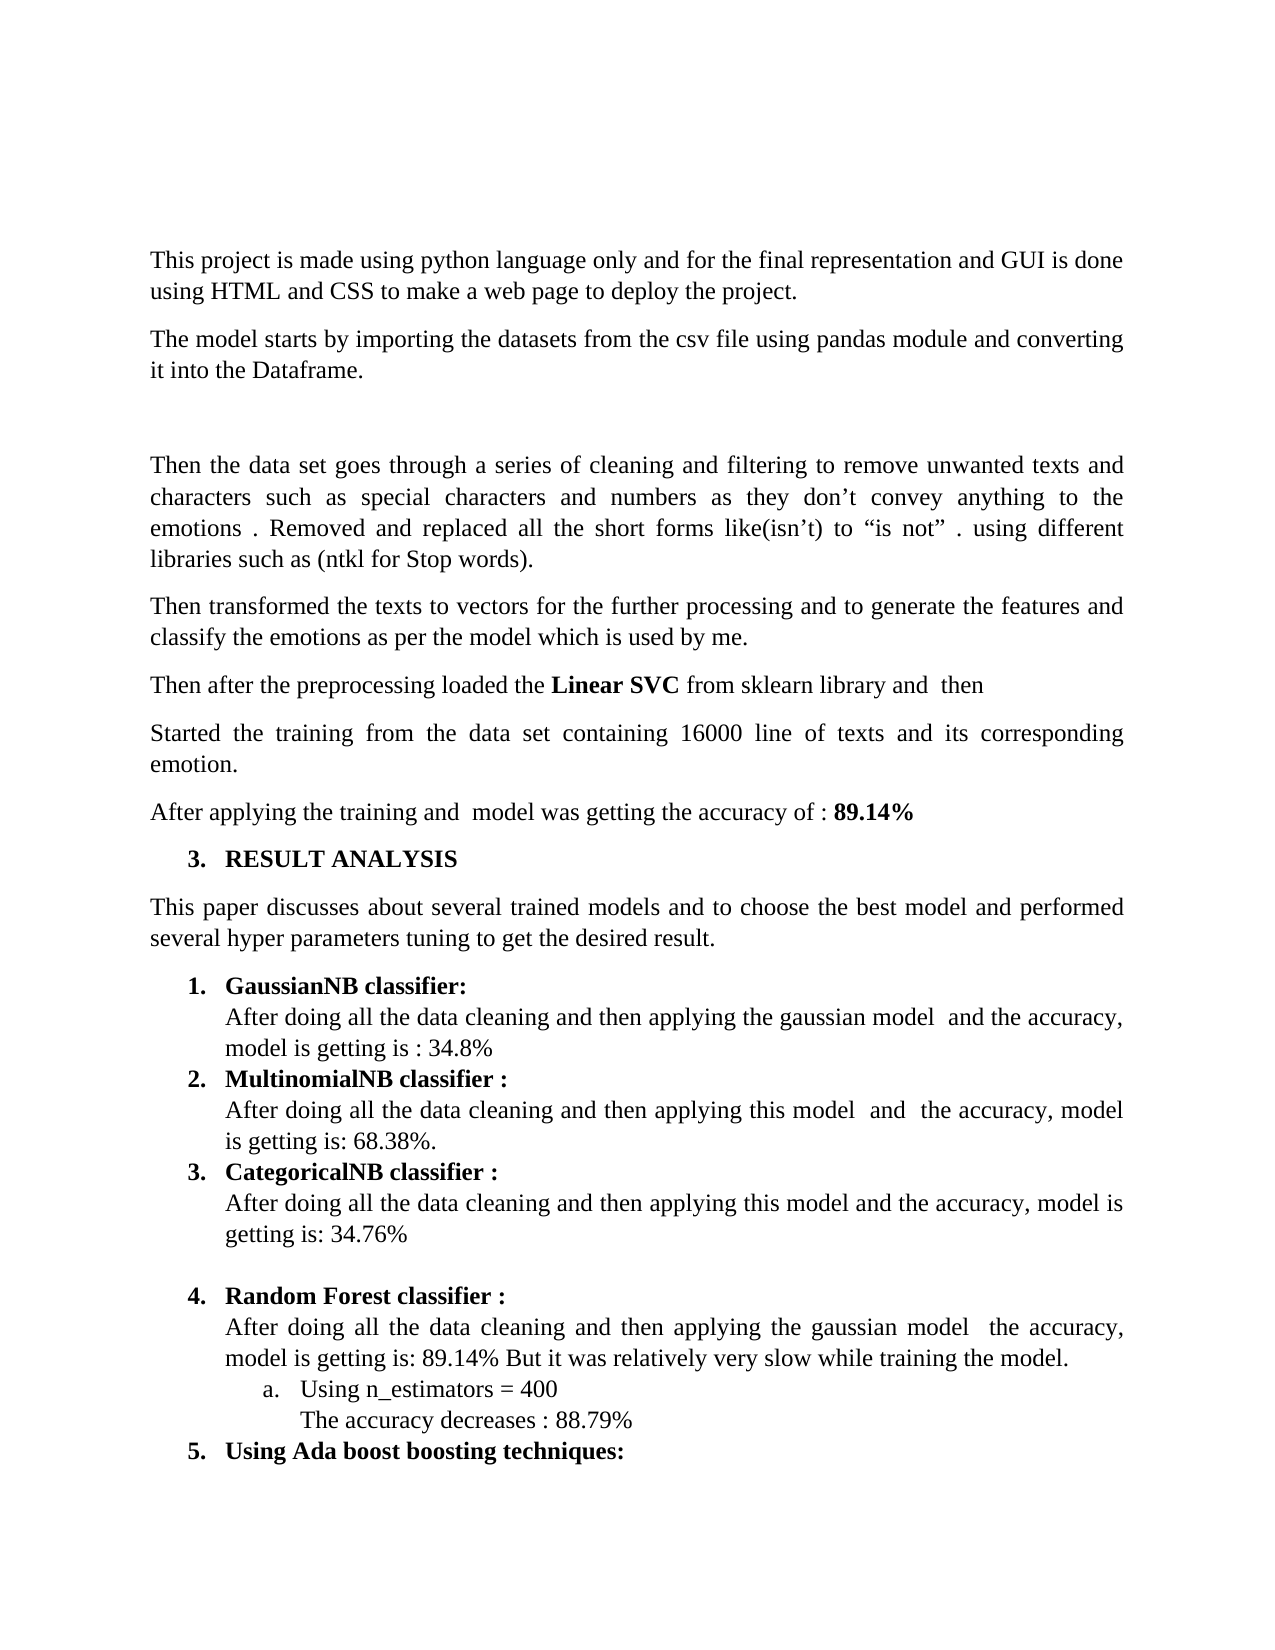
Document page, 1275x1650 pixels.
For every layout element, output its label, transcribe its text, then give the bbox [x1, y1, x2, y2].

list Using Ada boost boosting techniques: [187, 1436, 1125, 1465]
text Then after the preprocessing loaded the Linear SVC from sklearn library and then [150, 670, 1125, 699]
list CategoricalNB classifier : [187, 1157, 1125, 1186]
text This paper discusses about several trained models and to choose the best model and performed several hyper parameters tuning to get the desired result. [150, 892, 1125, 952]
text Then transformed the texts to vectors for the further processing and to generate the features and classify the emotions as per the model which is used by me. [150, 591, 1125, 651]
text Started the training from the data set containing 16000 line of texts and its corresponding emotion. [150, 718, 1125, 778]
list GaussianNB classifier: [187, 971, 1125, 999]
text This project is made using python language only and for the final representation and GUI is done using HTML and CSS to make a web page to deploy the project. [150, 245, 1125, 305]
list After doing all the data cleaning and then applying the gaussian model the accuracy, model is getting is: 89.14% But it was relatively very slow while training the model. [225, 1312, 1125, 1372]
list RESULT ANALYSIS [187, 844, 1125, 873]
text After applying the training and model was getting the accuracy of : 89.14% [150, 797, 1125, 825]
list After doing all the data cleaning and then applying this model and the accuracy, model is getting is: 34.76% [225, 1188, 1125, 1248]
list MultinomialNB classifier : [187, 1064, 1125, 1093]
list Random Forest classifier : [187, 1281, 1125, 1310]
text Then the data set goes through a series of cleaning and filtering to remove unwanted texts and characters such as special characters and numbers as they don’t convey anything to the emotions . Removed and replaced all the short forms like(isn’t) to “is not” . using different libraries such as (ntkl for Stop words). [150, 451, 1125, 572]
list After doing all the data cleaning and then applying the gaussian model and the accuracy, model is getting is : 34.8% [225, 1002, 1125, 1062]
text The model starts by importing the datasets from the csv file using pandas module and converting it into the Dataframe. [150, 324, 1125, 384]
list The accuracy decreases : 88.79% [300, 1405, 1125, 1434]
list After doing all the data cleaning and then applying this model and the accuracy, model is getting is: 68.38%. [225, 1095, 1125, 1155]
list Using n_estimators = 400 [262, 1374, 1125, 1403]
